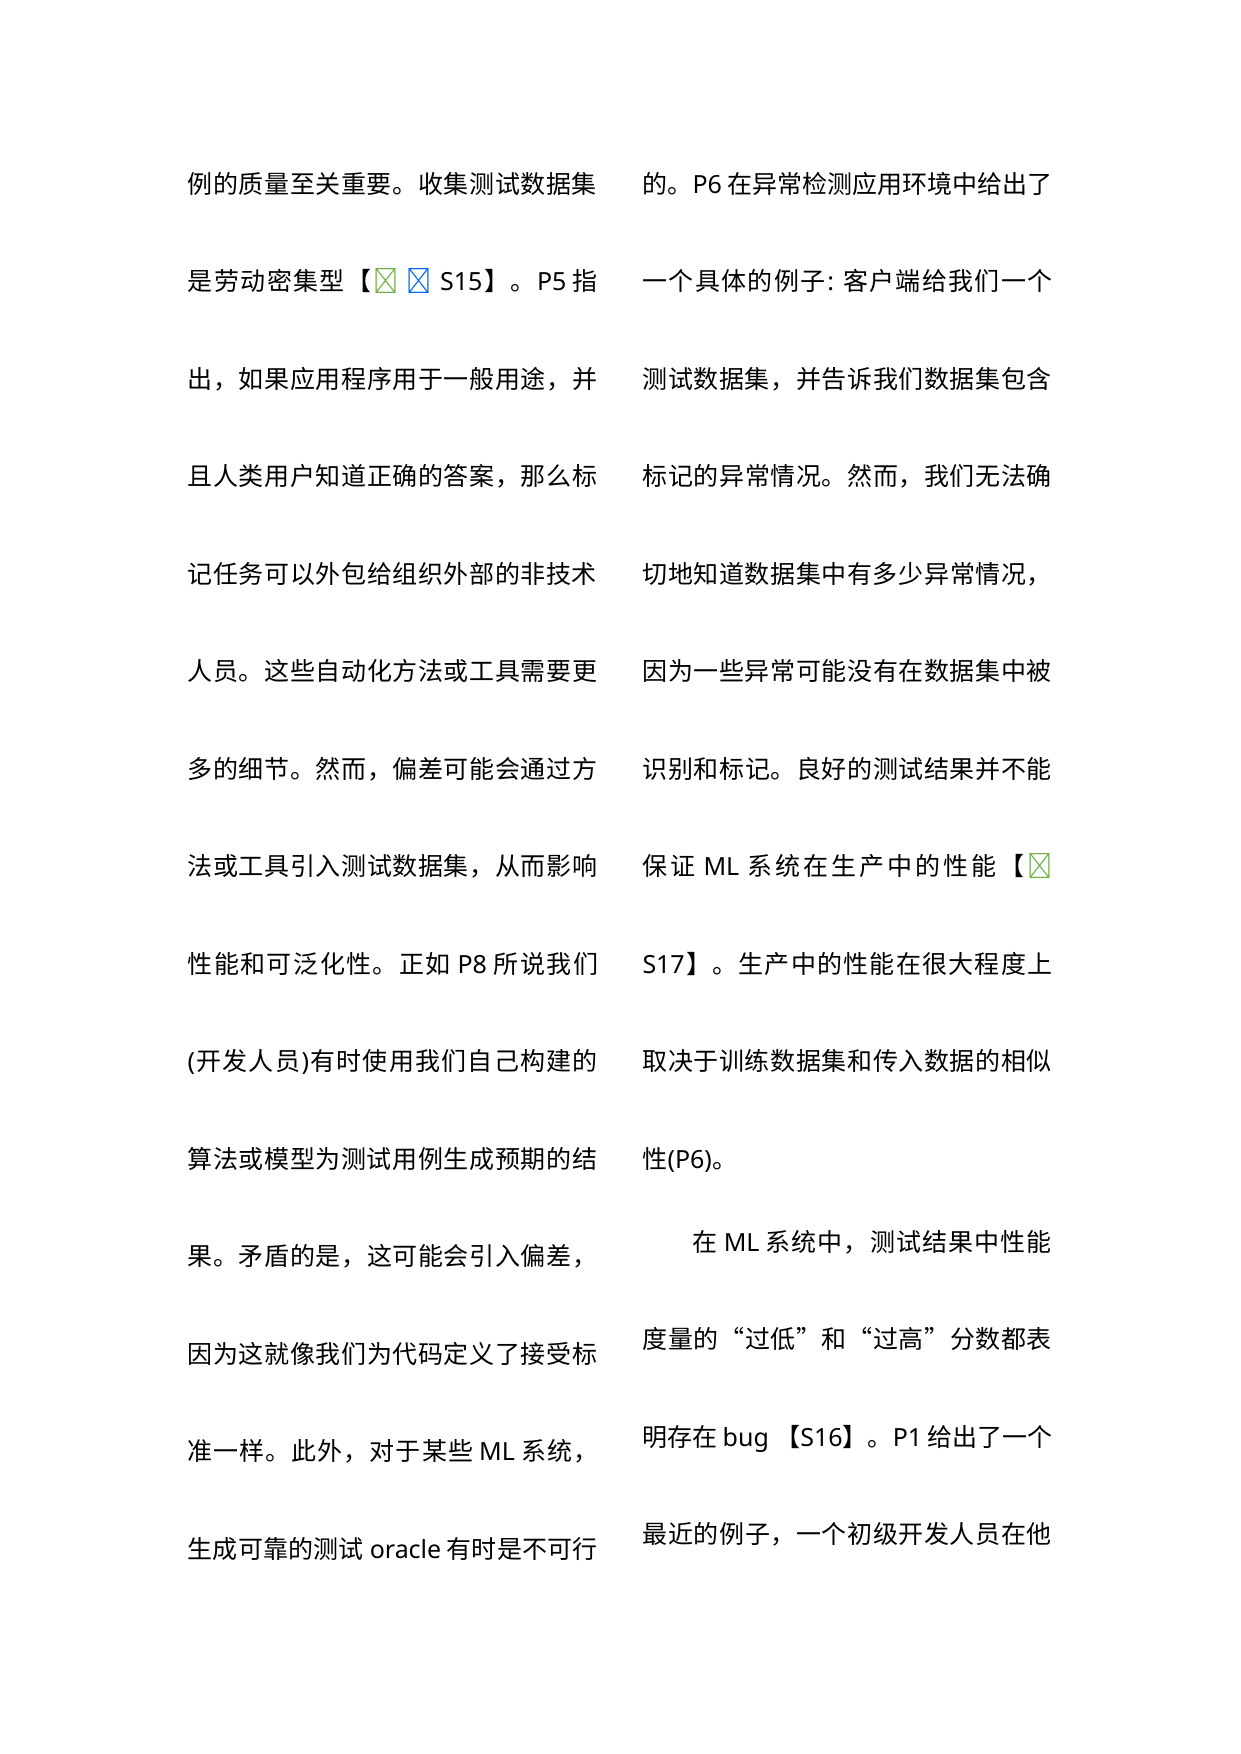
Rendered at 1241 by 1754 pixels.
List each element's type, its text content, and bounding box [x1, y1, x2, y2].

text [642, 150, 1053, 1190]
